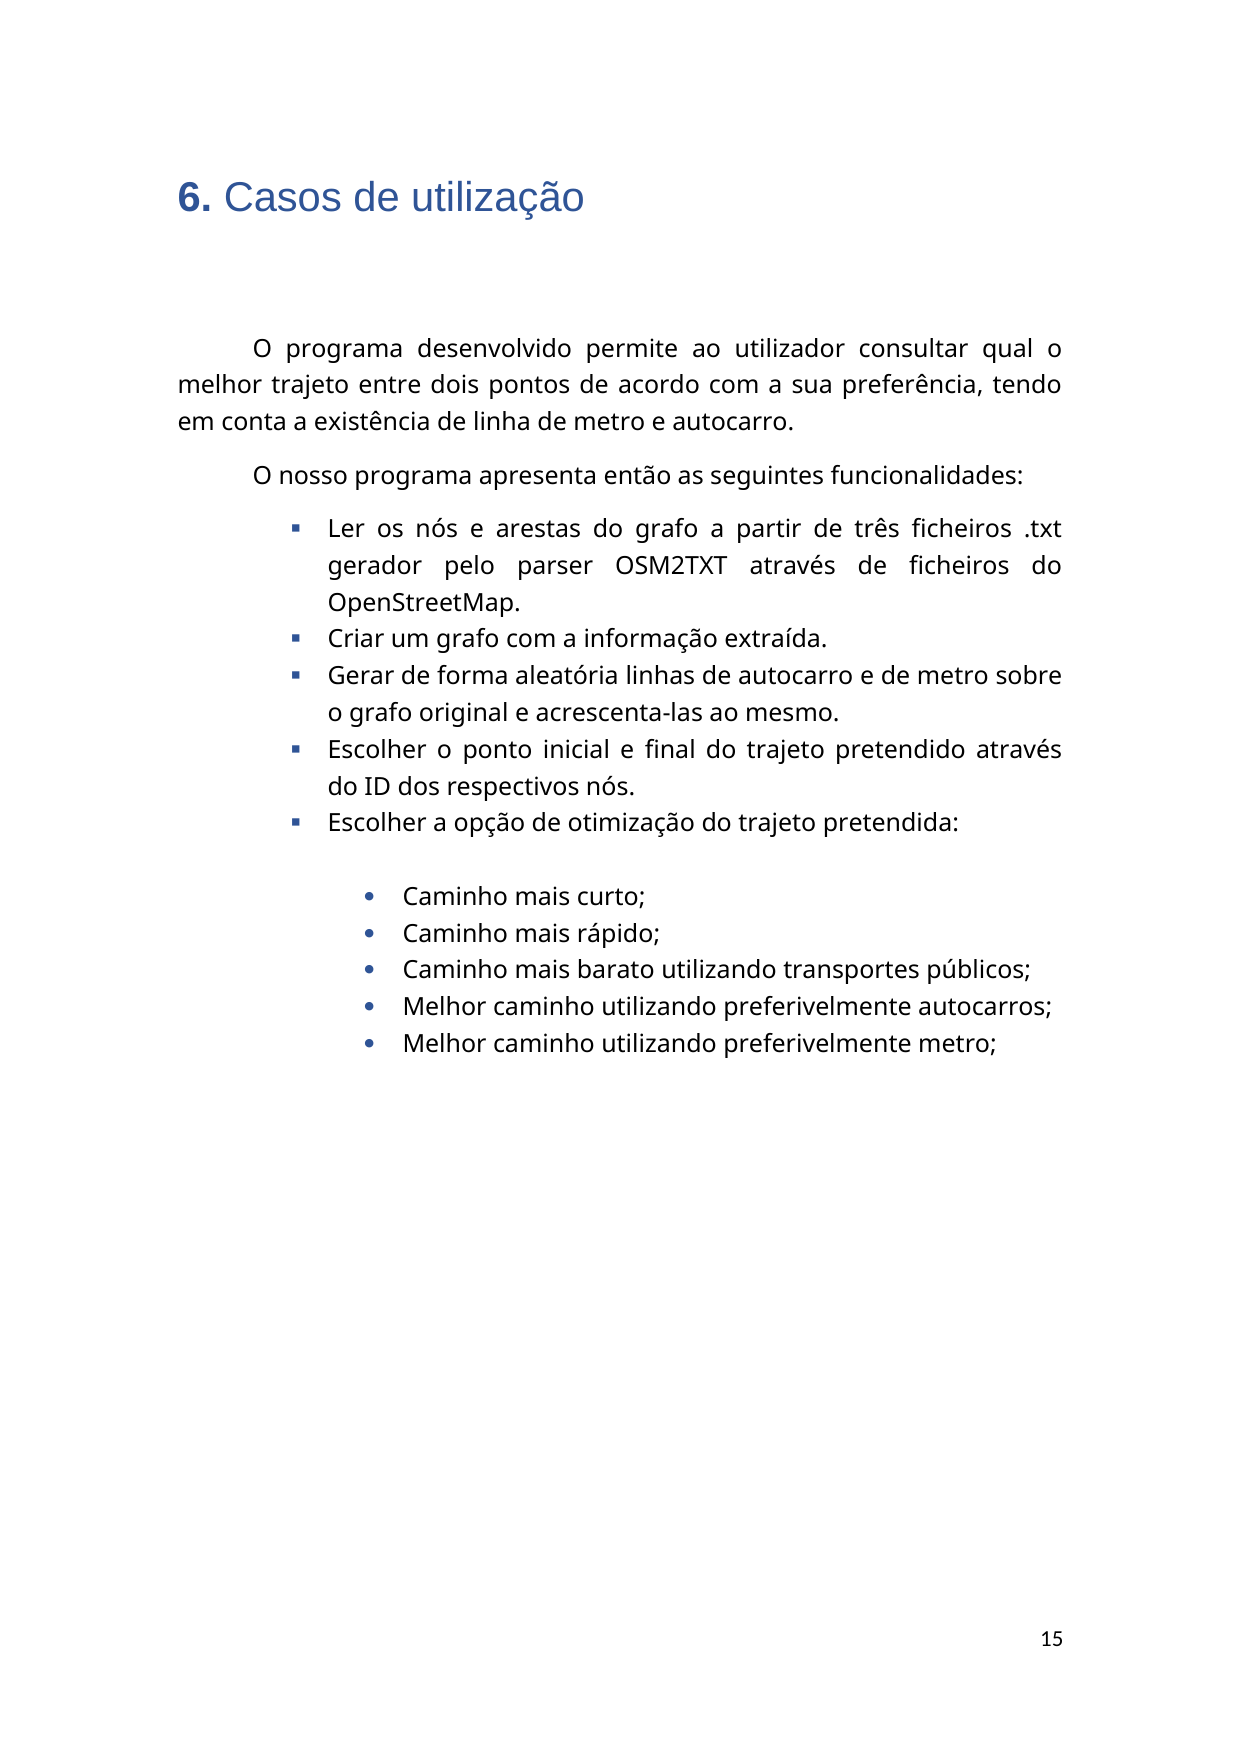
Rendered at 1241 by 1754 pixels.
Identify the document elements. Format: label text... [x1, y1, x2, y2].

list Caminho mais rápido; [365, 915, 1063, 949]
list Escolher a opção de otimização do trajeto pretendida: [290, 805, 1063, 839]
text O programa desenvolvido permite ao utilizador consultar qual o melhor trajeto entre dois pontos de acordo com a sua preferência, tendo em conta a existência de linha de metro e autocarro. [177, 330, 1063, 438]
list Criar um grafo com a informação extraída. [290, 621, 1063, 655]
subtitle 6. Casos de utilização [177, 173, 1063, 221]
text O nosso programa apresenta então as seguintes funcionalidades: [177, 457, 1063, 491]
list Gerar de forma aleatória linhas de autocarro e de metro sobre o grafo original e acrescenta-las ao mesmo. [290, 658, 1063, 729]
list Melhor caminho utilizando preferivelmente autocarros; [365, 989, 1063, 1023]
list Escolher o ponto inicial e final do trajeto pretendido através do ID dos respectivos nós. [290, 731, 1063, 802]
list Melhor caminho utilizando preferivelmente metro; [365, 1026, 1063, 1060]
list Ler os nós e arestas do grafo a partir de três ficheiros .txt gerador pelo parser OSM2TXT através de ficheiros do OpenStreetMap. [290, 511, 1063, 618]
list Caminho mais barato utilizando transportes públicos; [365, 952, 1063, 986]
list Caminho mais curto; [365, 878, 1063, 913]
